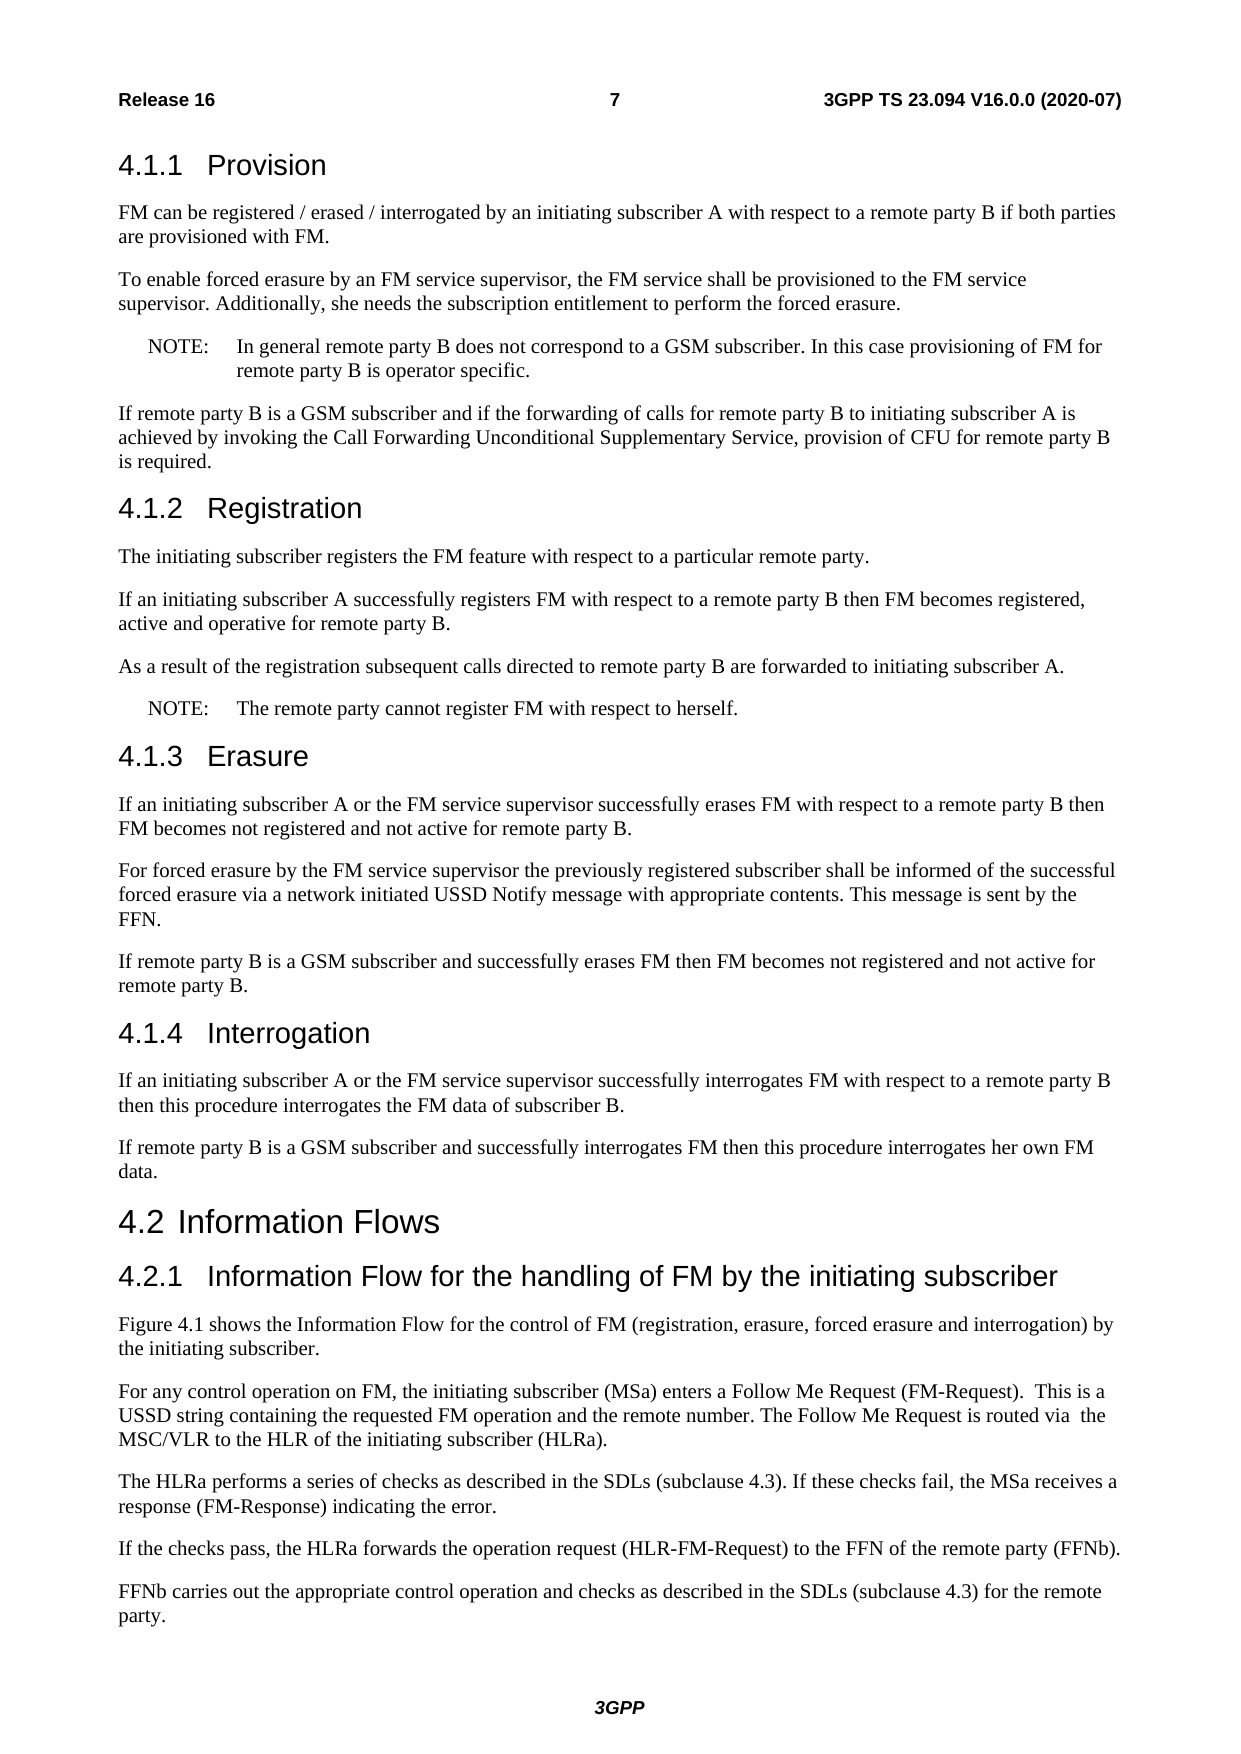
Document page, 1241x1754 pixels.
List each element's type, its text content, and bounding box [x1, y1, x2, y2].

text If an initiating subscriber A or the FM service supervisor successfully erases FM with respect to a remote party B then FM becomes not registered and not active for remote party B. [118, 791, 1122, 839]
subtitle 4.1.4 Interrogation [118, 1016, 1122, 1050]
text To enable forced erasure by an FM service supervisor, the FM service shall be provisioned to the FM service supervisor. Additionally, she needs the subscription entitlement to perform the forced erasure. [118, 267, 1122, 315]
text If the checks pass, the HLRa forwards the operation request (HLR-FM-Request) to the FFN of the remote party (FFNb). [118, 1536, 1122, 1560]
subtitle 4.1.1 Provision [118, 148, 1122, 181]
text If remote party B is a GSM subscriber and successfully erases FM then FM becomes not registered and not active for remote party B. [118, 949, 1122, 997]
text NOTE: In general remote party B does not correspond to a GSM subscriber. In this case provisioning of FM for remote party B is operator specific. [148, 334, 1122, 382]
text NOTE: The remote party cannot register FM with respect to herself. [148, 696, 1122, 720]
subtitle 4.2 Information Flows [118, 1202, 1122, 1241]
subtitle 4.2.1 Information Flow for the handling of FM by the initiating subscriber [118, 1259, 1122, 1293]
text Figure 4.1 shows the Information Flow for the control of FM (registration, erasure, forced erasure and interrogation) by the initiating subscriber. [118, 1312, 1122, 1360]
text For forced erasure by the FM service supervisor the previously registered subscriber shall be informed of the successful forced erasure via a network initiated USSD Notify message with appropriate contents. This message is sent by the FFN. [118, 858, 1122, 931]
subtitle 4.1.2 Registration [118, 492, 1122, 525]
text The initiating subscriber registers the FM feature with respect to a particular remote party. [118, 544, 1122, 568]
text If an initiating subscriber A successfully registers FM with respect to a remote party B then FM becomes registered, active and operative for remote party B. [118, 587, 1122, 635]
text As a result of the registration subsequent calls directed to remote party B are forwarded to initiating subscriber A. [118, 653, 1122, 678]
text FM can be registered / erased / interrogated by an initiating subscriber A with respect to a remote party B if both parties are provisioned with FM. [118, 200, 1122, 248]
text For any control operation on FM, the initiating subscriber (MSa) enters a Follow Me Request (FM-Request). This is a USSD string containing the requested FM operation and the remote number. The Follow Me Request is routed via the MSC/VLR to the HLR of the initiating subscriber (HLRa). [118, 1378, 1122, 1451]
subtitle 4.1.3 Erasure [118, 739, 1122, 773]
text If remote party B is a GSM subscriber and successfully interrogates FM then this procedure interrogates her own FM data. [118, 1135, 1122, 1183]
text If an initiating subscriber A or the FM service supervisor successfully interrogates FM with respect to a remote party B then this procedure interrogates the FM data of subscriber B. [118, 1068, 1122, 1117]
text The HLRa performs a series of checks as described in the SDLs (subclause 4.3). If these checks fail, the MSa receives a response (FM-Response) indicating the error. [118, 1469, 1122, 1518]
text If remote party B is a GSM subscriber and if the forwarding of calls for remote party B to initiating subscriber A is achieved by invoking the Call Forwarding Unconditional Supplementary Service, provision of CFU for remote party B is required. [118, 401, 1122, 473]
text FFNb carries out the appropriate control operation and checks as described in the SDLs (subclause 4.3) for the remote party. [118, 1579, 1122, 1627]
